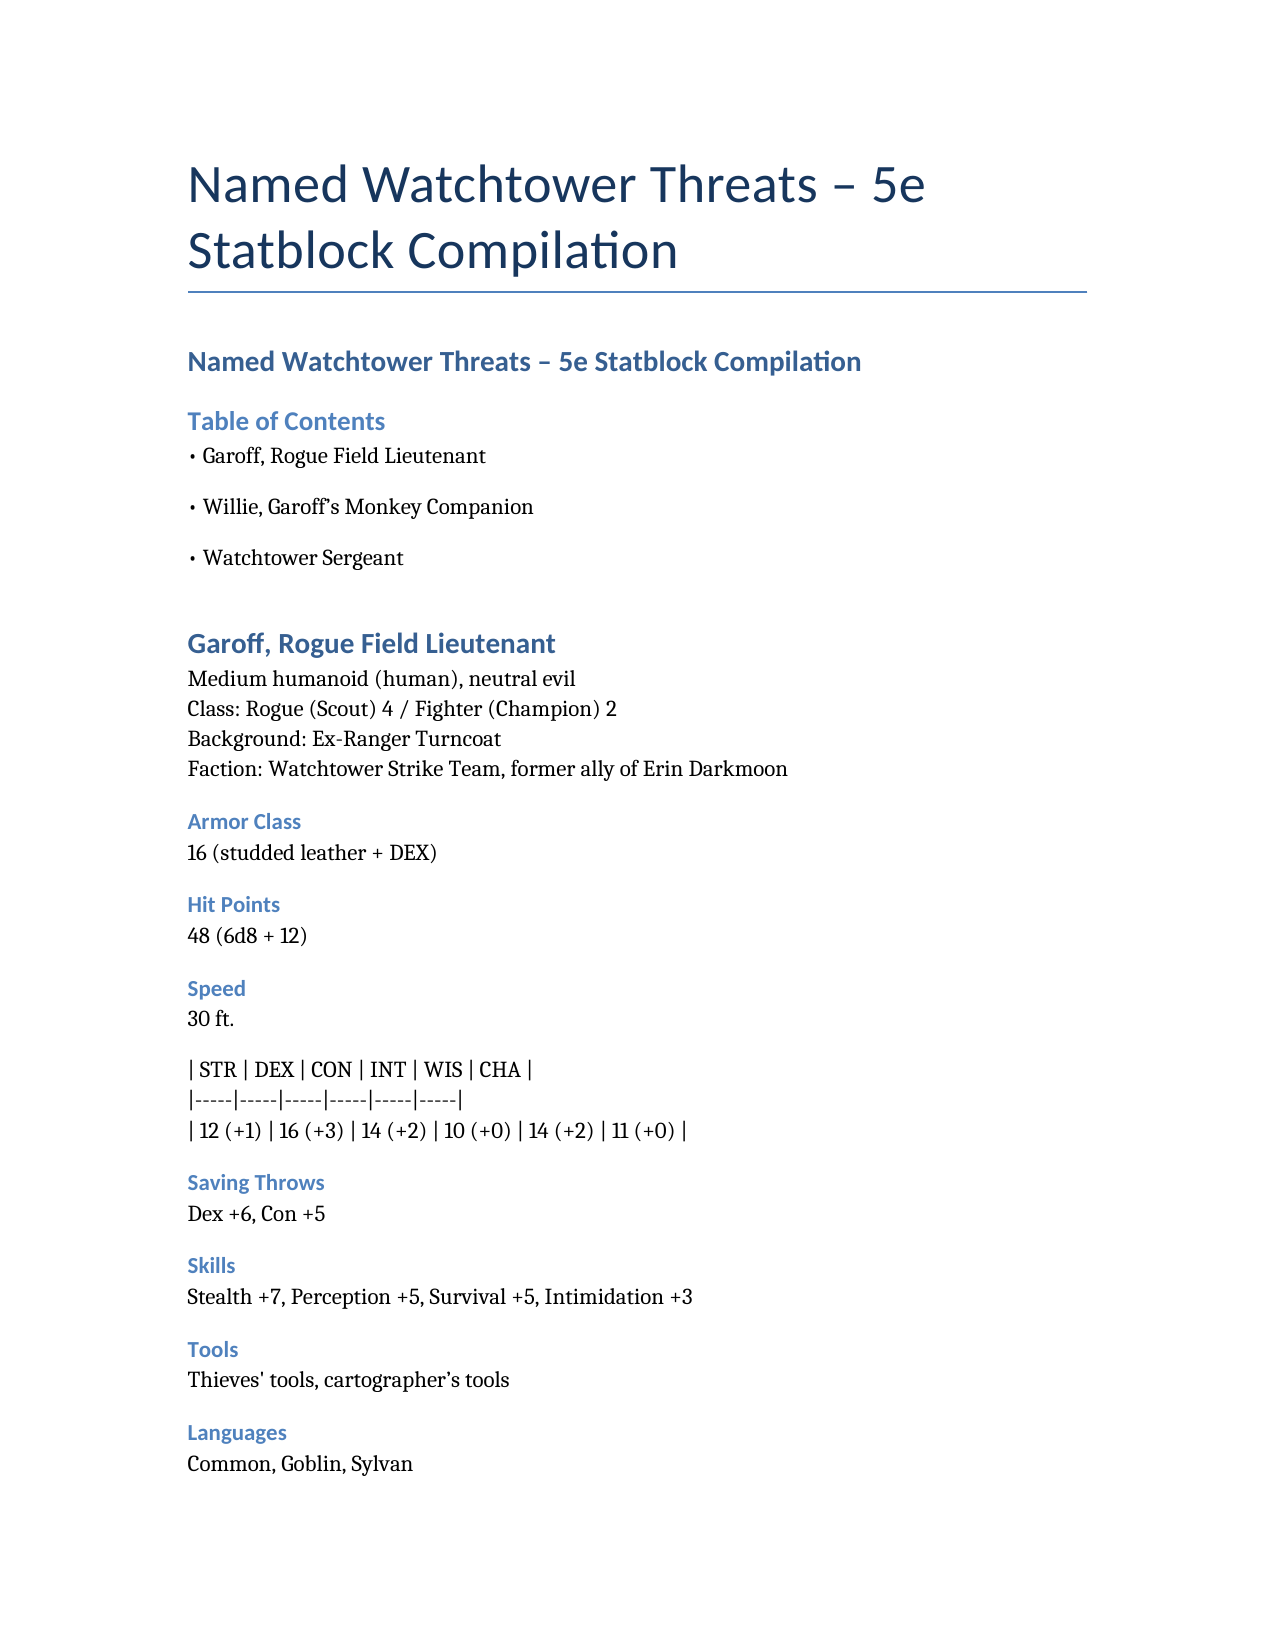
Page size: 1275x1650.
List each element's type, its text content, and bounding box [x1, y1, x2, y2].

subtitle Languages [187, 1418, 1087, 1446]
text • Garoff, Rogue Field Lieutenant [187, 442, 1087, 469]
text Thieves' tools, cartographer’s tools [187, 1367, 1087, 1393]
text Stealth +7, Perception +5, Survival +5, Intimidation +3 [187, 1284, 1087, 1310]
subtitle Saving Throws [187, 1168, 1087, 1196]
text Dex +6, Con +5 [187, 1201, 1087, 1227]
title Named Watchtower Threats – 5e Statblock Compilation [187, 150, 1087, 293]
subtitle Skills [187, 1252, 1087, 1280]
text 48 (6d8 + 12) [187, 923, 1087, 949]
text | STR | DEX | CON | INT | WIS | CHA | |-----|-----|-----|-----|-----|-----| | 12 (+1) | 16 (+3) | 14 (+2) | 10 (+0) | 14 (+2) | 11 (+0) | [187, 1057, 1087, 1144]
subtitle Speed [187, 974, 1087, 1002]
text Common, Goblin, Sylvan [187, 1450, 1087, 1477]
text 30 ft. [187, 1006, 1087, 1032]
text 16 (studded leather + DEX) [187, 839, 1087, 866]
subtitle Garoff, Rogue Field Lieutenant [187, 625, 1087, 660]
subtitle Tools [187, 1335, 1087, 1363]
subtitle Named Watchtower Threats – 5e Statblock Compilation [187, 343, 1087, 378]
subtitle Table of Contents [187, 404, 1087, 437]
text Medium humanoid (human), neutral evil Class: Rogue (Scout) 4 / Fighter (Champion) 2 Background: Ex-Ranger Turncoat Faction: Watchtower Strike Team, former ally of Erin Darkmoon [187, 666, 1087, 783]
text • Willie, Garoff’s Monkey Companion [187, 493, 1087, 520]
subtitle Hit Points [187, 891, 1087, 918]
text • Watchtower Sergeant [187, 544, 1087, 571]
subtitle Armor Class [187, 807, 1087, 835]
